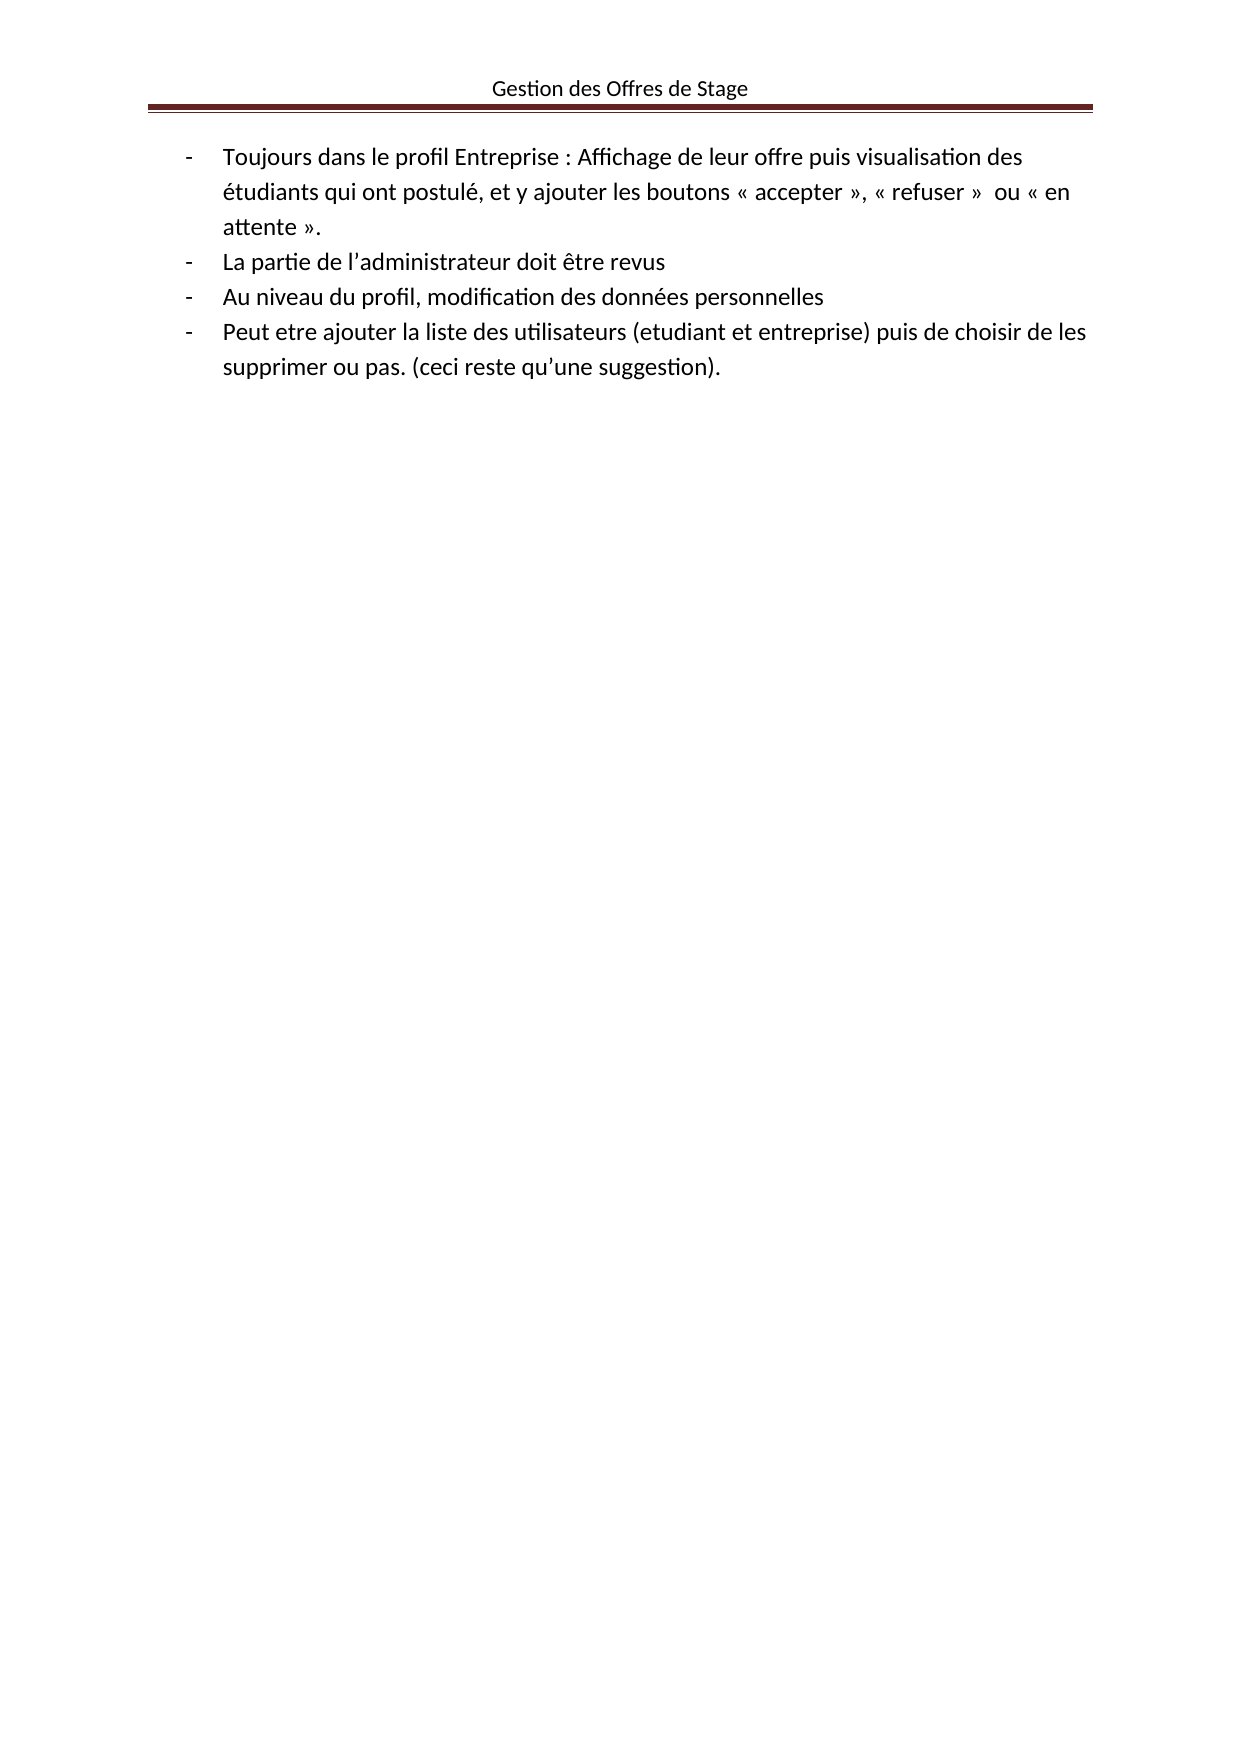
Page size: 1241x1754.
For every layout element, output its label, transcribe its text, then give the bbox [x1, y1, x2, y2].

list Peut etre ajouter la liste des utilisateurs (etudiant et entreprise) puis de choisir de les supprimer ou pas. (ceci reste qu’une suggestion). [185, 316, 1093, 382]
list Toujours dans le profil Entreprise : Affichage de leur offre puis visualisation des étudiants qui ont postulé, et y ajouter les boutons « accepter », « refuser » ou « en attente ». [185, 141, 1093, 242]
list La partie de l’administrateur doit être revus [185, 246, 1093, 277]
list Au niveau du profil, modification des données personnelles [185, 281, 1093, 312]
